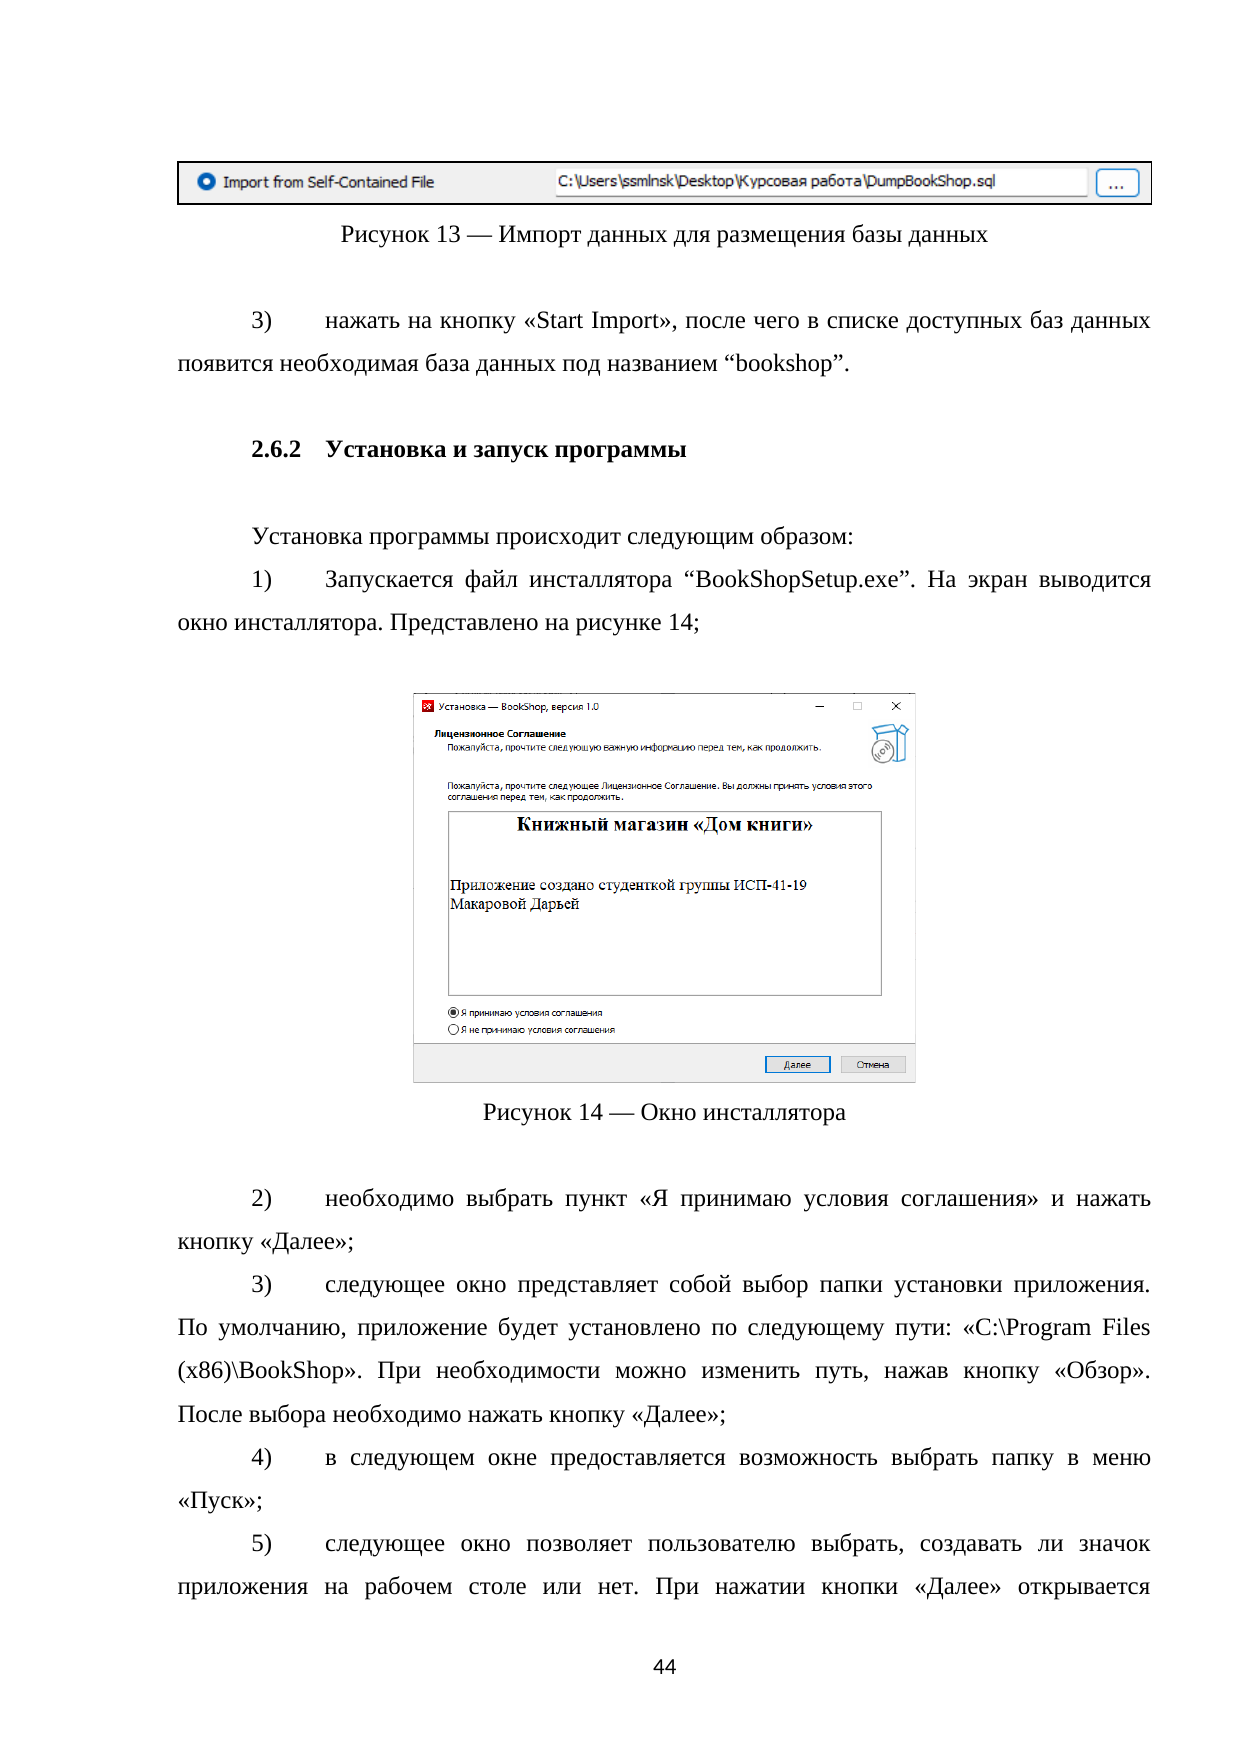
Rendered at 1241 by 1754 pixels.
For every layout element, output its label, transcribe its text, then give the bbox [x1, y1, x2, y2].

list нажать на кнопку «Start Import», после чего в списке доступных баз данных появится необходимая база данных под названием “bookshop”. [177, 305, 1152, 377]
list Установка программы происходит следующим образом: [177, 521, 1152, 549]
picture [413, 693, 916, 1083]
list необходимо выбрать пункт «Я принимаю условия соглашения» и нажать кнопку «Далее»; [177, 1183, 1152, 1255]
text Рисунок 13 — Импорт данных для размещения базы данных [177, 219, 1152, 248]
list в следующем окне предоставляется возможность выбрать папку в меню «Пуск»; [177, 1442, 1152, 1514]
list Установка и запуск программы [177, 434, 1152, 463]
text Рисунок 14 — Окно инсталлятора [177, 1097, 1152, 1126]
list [177, 1528, 1152, 1600]
list следующее окно представляет собой выбор папки установки приложения. По умолчанию, приложение будет установлено по следующему пути: «C:\Program Files (x86)\BookShop». При необходимости можно изменить путь, нажав кнопку «Обзор». После выбора необходимо нажать кнопку «Далее»; [177, 1269, 1152, 1427]
list Запускается файл инсталлятора “BookShopSetup.exe”. На экран выводится окно инсталлятора. Представлено на рисунке 14; [177, 564, 1152, 636]
picture [179, 163, 1151, 203]
